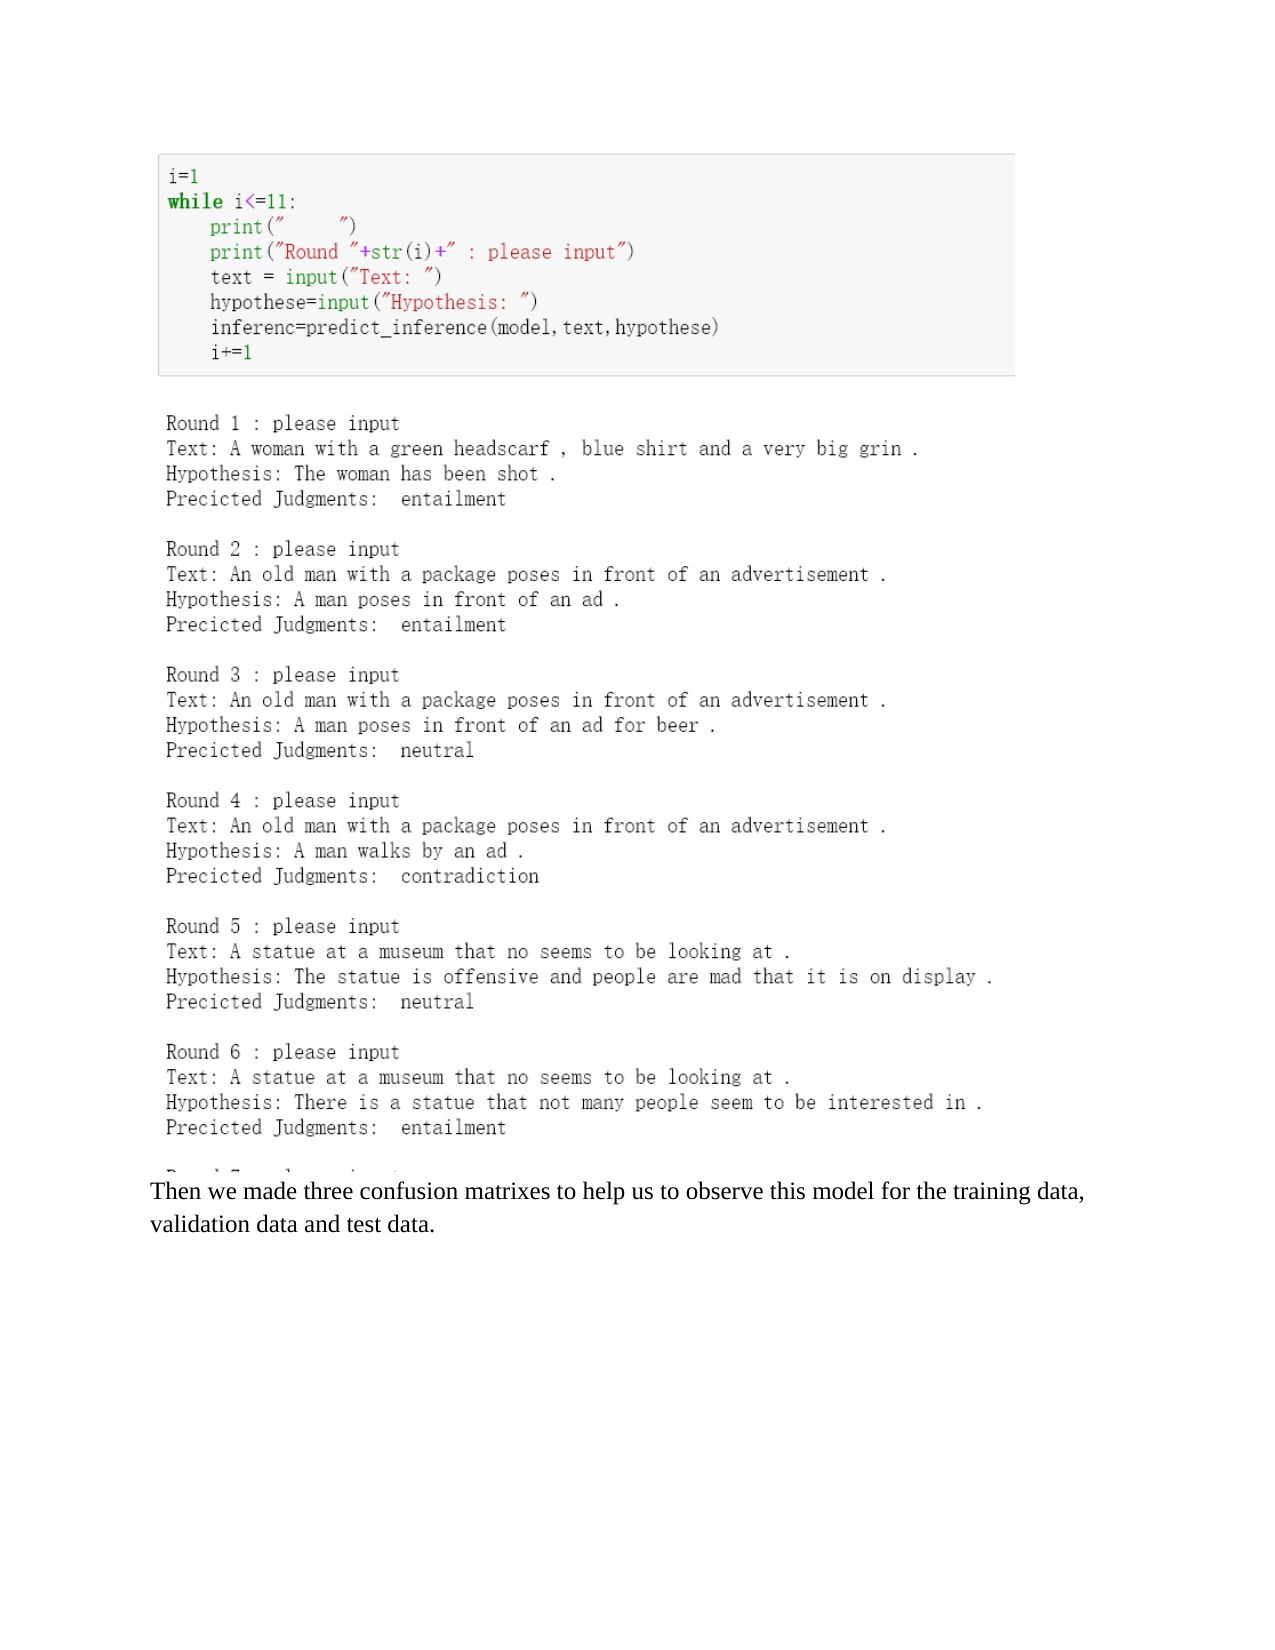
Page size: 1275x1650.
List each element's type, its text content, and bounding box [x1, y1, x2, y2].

text Then we made three confusion matrixes to help us to observe this model for the training data, validation data and test data. [150, 1176, 1125, 1238]
picture [150, 150, 1016, 1172]
